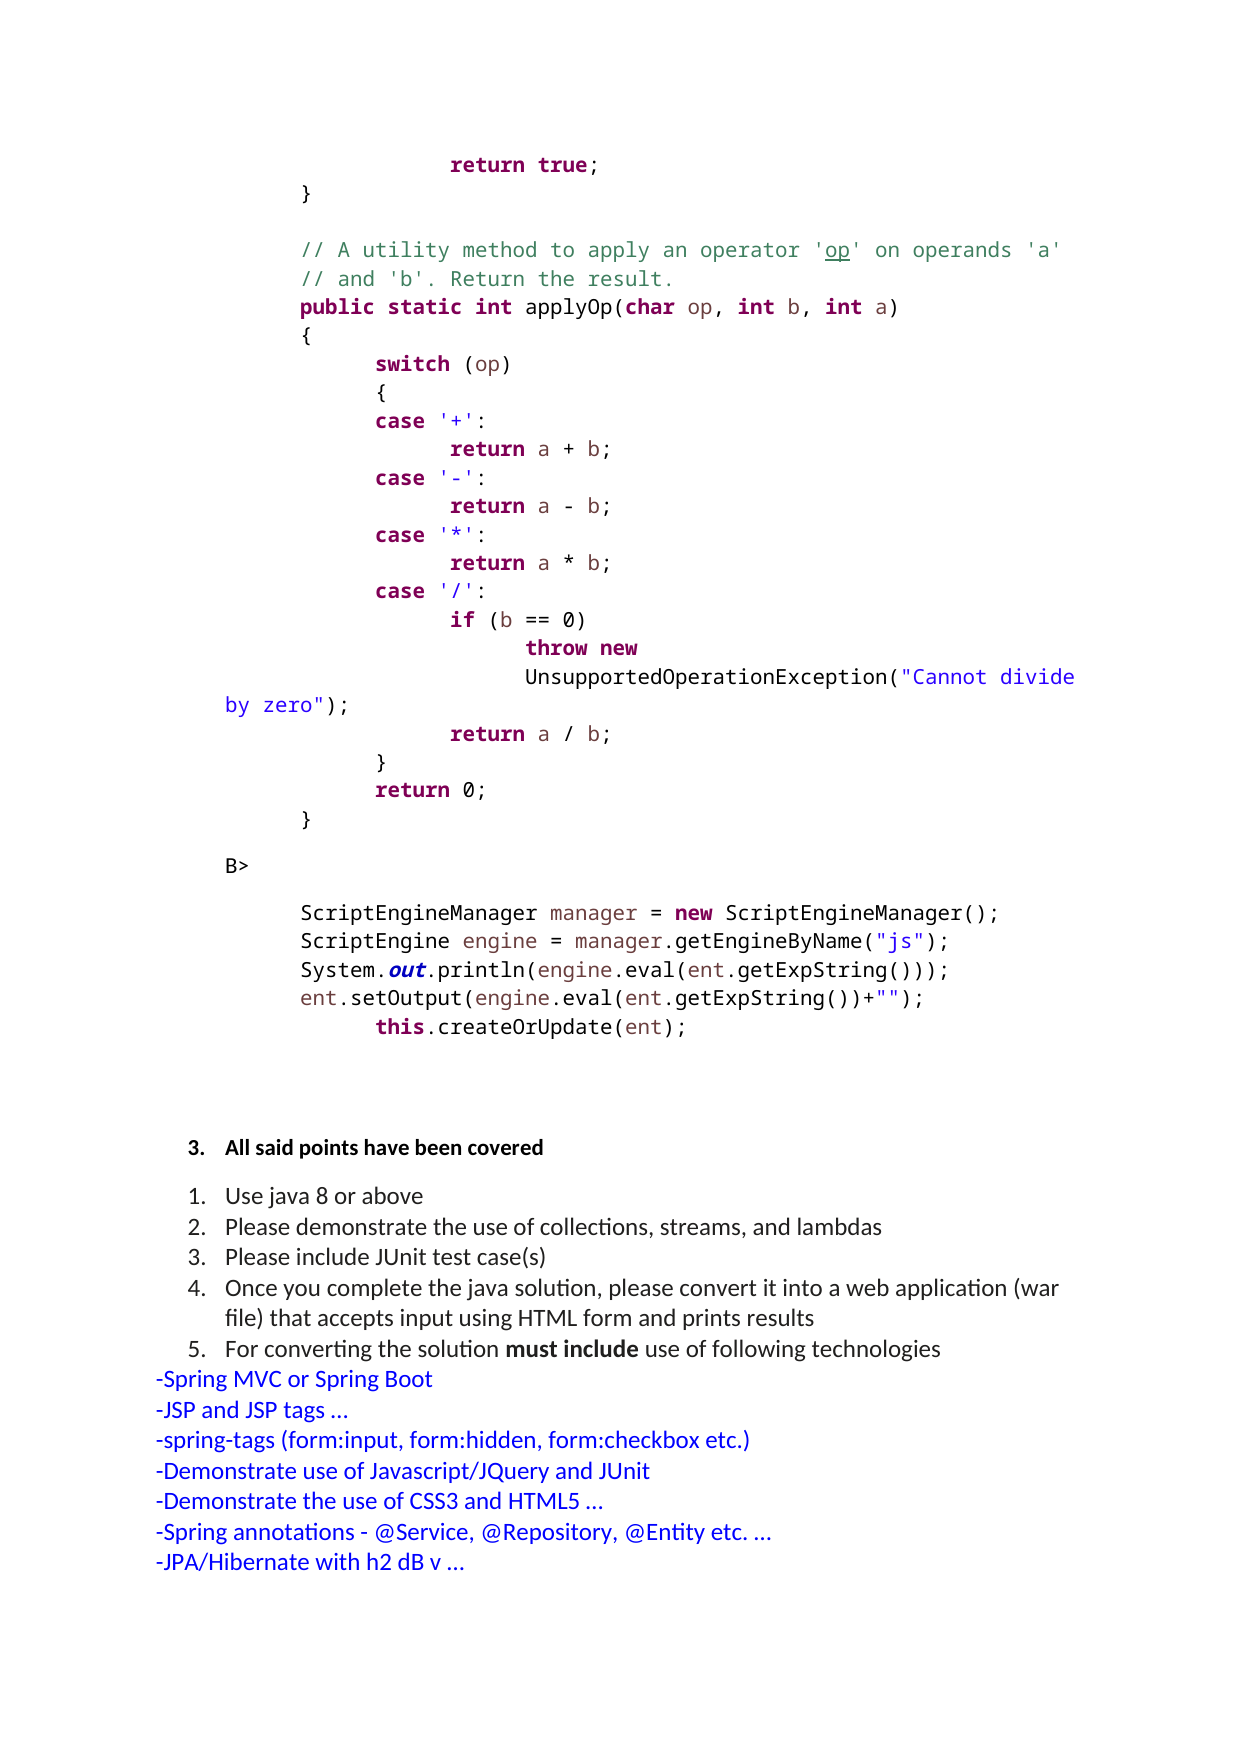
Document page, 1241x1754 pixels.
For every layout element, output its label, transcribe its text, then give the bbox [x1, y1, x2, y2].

text throw new [225, 633, 1090, 662]
list Use java 8 or above [187, 1180, 1090, 1211]
text return a + b; [225, 434, 1090, 463]
text -Demonstrate the use of CSS3 and HTML5 … [150, 1485, 1090, 1516]
list Please include JUnit test case(s) [187, 1241, 1090, 1272]
text if (b == 0) [225, 605, 1090, 633]
list Once you complete the java solution, please convert it into a web application (war file) that accepts input using HTML form and prints results [187, 1272, 1090, 1333]
text return a / b; [225, 719, 1090, 747]
text } [225, 804, 1090, 832]
list B> [225, 851, 1090, 879]
text } [225, 178, 1090, 207]
text case '*': [225, 520, 1090, 548]
text } [225, 747, 1090, 776]
text case '-': [225, 463, 1090, 491]
text System.out.println(engine.eval(ent.getExpString())); [150, 955, 1090, 983]
list this.createOrUpdate(ent); [225, 1012, 1090, 1040]
text return a - b; [225, 491, 1090, 520]
text // A utility method to apply an operator 'op' on operands 'a' [225, 235, 1090, 264]
text case '+': [225, 406, 1090, 434]
text -JSP and JSP tags … [150, 1394, 1090, 1424]
text { [225, 321, 1090, 349]
text -JPA/Hibernate with h2 dB v … [150, 1546, 1090, 1577]
text -Spring MVC or Spring Boot [150, 1363, 1090, 1394]
text ScriptEngineManager manager = new ScriptEngineManager(); [150, 898, 1090, 927]
text return 0; [225, 776, 1090, 804]
list For converting the solution must include use of following technologies [187, 1333, 1090, 1363]
text ScriptEngine engine = manager.getEngineByName("js"); [150, 927, 1090, 955]
text return a * b; [225, 548, 1090, 577]
text return true; [225, 150, 1090, 178]
text public static int applyOp(char op, int b, int a) [225, 292, 1090, 321]
text // and 'b'. Return the result. [225, 264, 1090, 292]
text -Demonstrate use of Javascript/JQuery and JUnit [150, 1455, 1090, 1485]
list Please demonstrate the use of collections, streams, and lambdas [187, 1211, 1090, 1241]
text -Spring annotations - @Service, @Repository, @Entity etc. … [150, 1516, 1090, 1546]
text switch (op) [225, 349, 1090, 377]
text { [225, 377, 1090, 406]
text -spring-tags (form:input, form:hidden, form:checkbox etc.) [150, 1424, 1090, 1455]
list All said points have been covered [187, 1133, 1090, 1161]
text case '/': [225, 577, 1090, 605]
text ent.setOutput(engine.eval(ent.getExpString())+""); [150, 983, 1090, 1012]
text UnsupportedOperationException("Cannot divide by zero"); [225, 662, 1090, 719]
